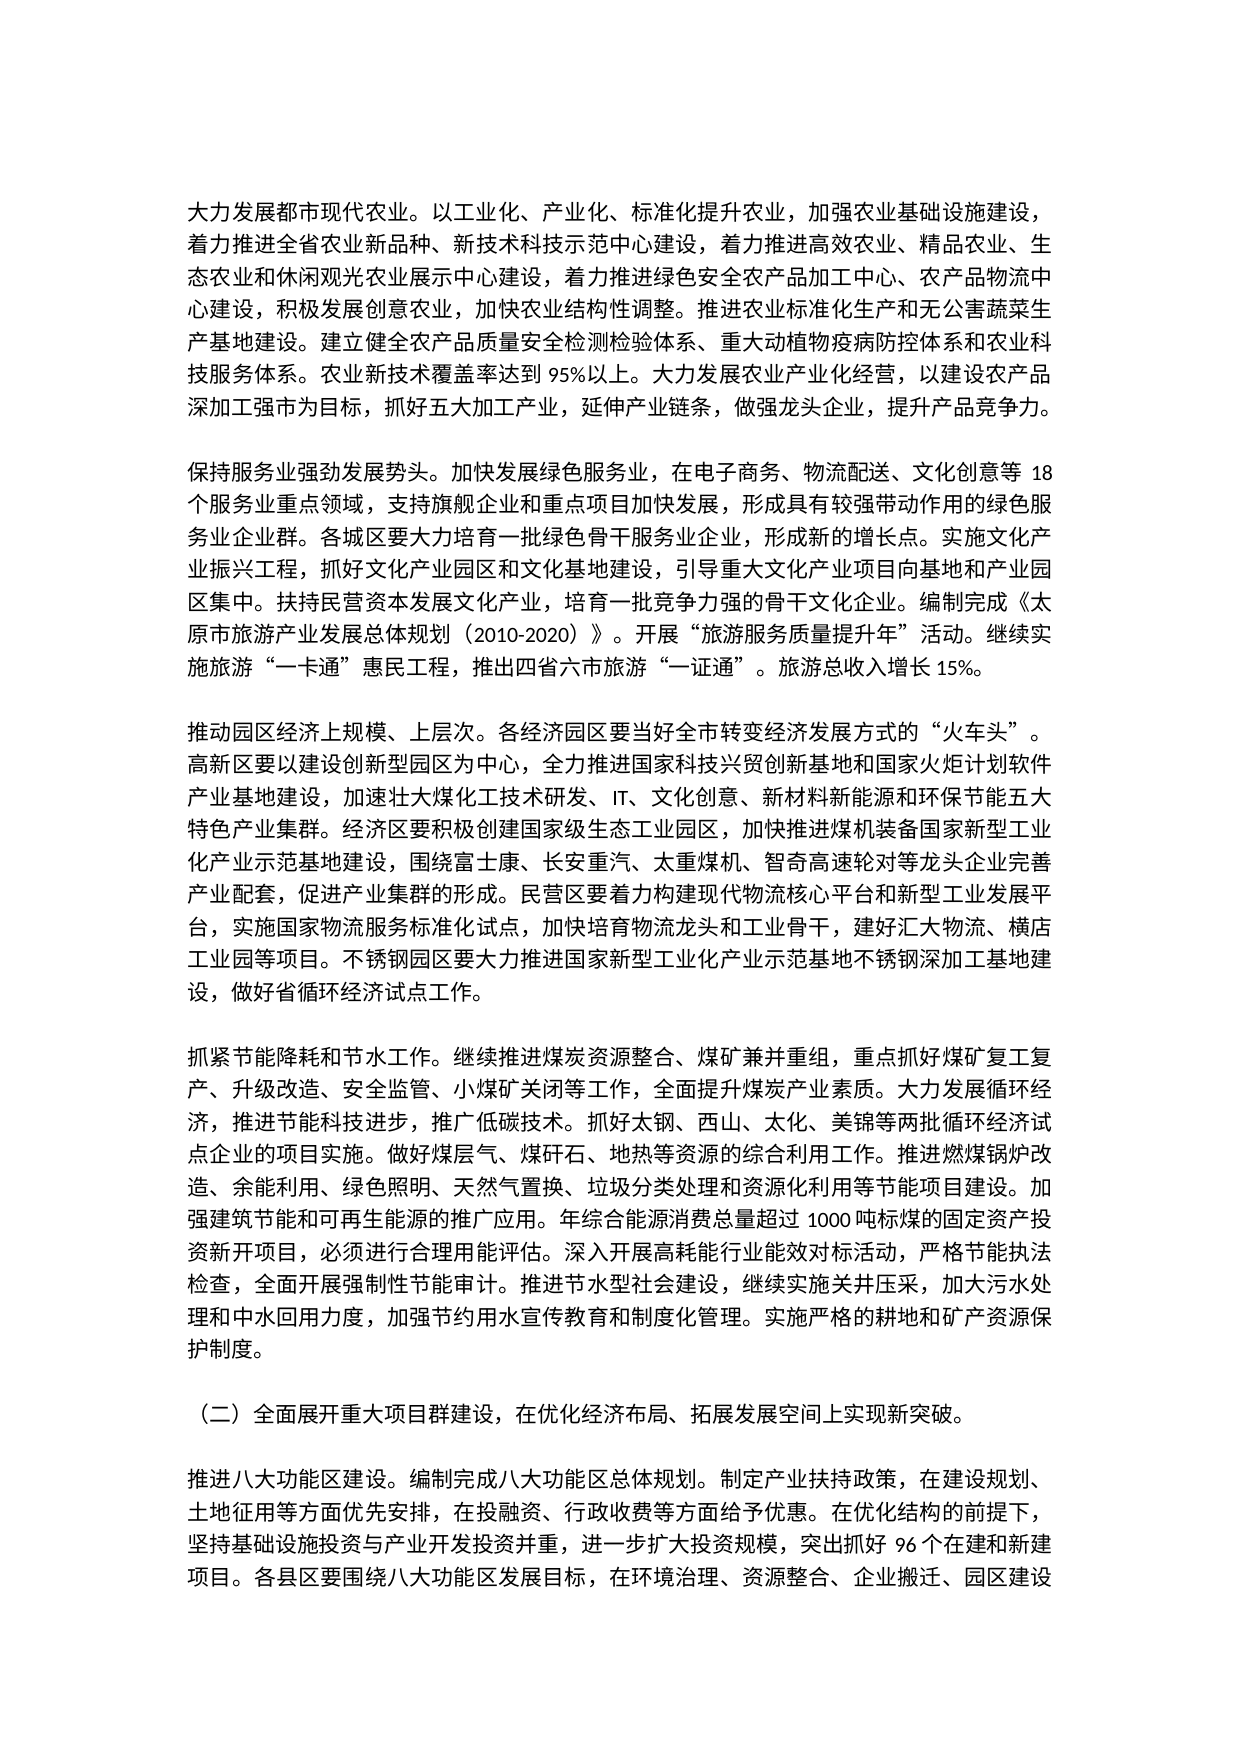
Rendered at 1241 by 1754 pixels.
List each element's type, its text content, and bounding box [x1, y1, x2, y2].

text （二）全面展开重大项目群建设，在优化经济布局、拓展发展空间上实现新突破。 [187, 1397, 1053, 1429]
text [187, 1462, 1053, 1592]
text 抓紧节能降耗和节水工作。继续推进煤炭资源整合、煤矿兼并重组，重点抓好煤矿复工复产、升级改造、安全监管、小煤矿关闭等工作，全面提升煤炭产业素质。大力发展循环经济，推进节能科技进步，推广低碳技术。抓好太钢、西山、太化、美锦等两批循环经济试点企业的项目实施。做好煤层气、煤矸石、地热等资源的综合利用工作。推进燃煤锅炉改造、余能利用、绿色照明、天然气置换、垃圾分类处理和资源化利用等节能项目建设。加强建筑节能和可再生能源的推广应用。年综合能源消费总量超过1000吨标煤的固定资产投资新开项目，必须进行合理用能评估。深入开展高耗能行业能效对标活动，严格节能执法检查，全面开展强制性节能审计。推进节水型社会建设，继续实施关井压采，加大污水处理和中水回用力度，加强节约用水宣传教育和制度化管理。实施严格的耕地和矿产资源保护制度。 [187, 1039, 1053, 1364]
text 推动园区经济上规模、上层次。各经济园区要当好全市转变经济发展方式的“火车头”。高新区要以建设创新型园区为中心，全力推进国家科技兴贸创新基地和国家火炬计划软件产业基地建设，加速壮大煤化工技术研发、IT、文化创意、新材料新能源和环保节能五大特色产业集群。经济区要积极创建国家级生态工业园区，加快推进煤机装备国家新型工业化产业示范基地建设，围绕富士康、长安重汽、太重煤机、智奇高速轮对等龙头企业完善产业配套，促进产业集群的形成。民营区要着力构建现代物流核心平台和新型工业发展平台，实施国家物流服务标准化试点，加快培育物流龙头和工业骨干，建好汇大物流、横店工业园等项目。不锈钢园区要大力推进国家新型工业化产业示范基地不锈钢深加工基地建设，做好省循环经济试点工作。 [187, 714, 1053, 1007]
text 大力发展都市现代农业。以工业化、产业化、标准化提升农业，加强农业基础设施建设，着力推进全省农业新品种、新技术科技示范中心建设，着力推进高效农业、精品农业、生态农业和休闲观光农业展示中心建设，着力推进绿色安全农产品加工中心、农产品物流中心建设，积极发展创意农业，加快农业结构性调整。推进农业标准化生产和无公害蔬菜生产基地建设。建立健全农产品质量安全检测检验体系、重大动植物疫病防控体系和农业科技服务体系。农业新技术覆盖率达到95%以上。大力发展农业产业化经营，以建设农产品深加工强市为目标，抓好五大加工产业，延伸产业链条，做强龙头企业，提升产品竞争力。 [187, 194, 1053, 422]
text 保持服务业强劲发展势头。加快发展绿色服务业，在电子商务、物流配送、文化创意等18个服务业重点领域，支持旗舰企业和重点项目加快发展，形成具有较强带动作用的绿色服务业企业群。各城区要大力培育一批绿色骨干服务业企业，形成新的增长点。实施文化产业振兴工程，抓好文化产业园区和文化基地建设，引导重大文化产业项目向基地和产业园区集中。扶持民营资本发展文化产业，培育一批竞争力强的骨干文化企业。编制完成《太原市旅游产业发展总体规划（2010-2020）》。开展“旅游服务质量提升年”活动。继续实施旅游“一卡通”惠民工程，推出四省六市旅游“一证通”。旅游总收入增长15%。 [187, 454, 1053, 682]
